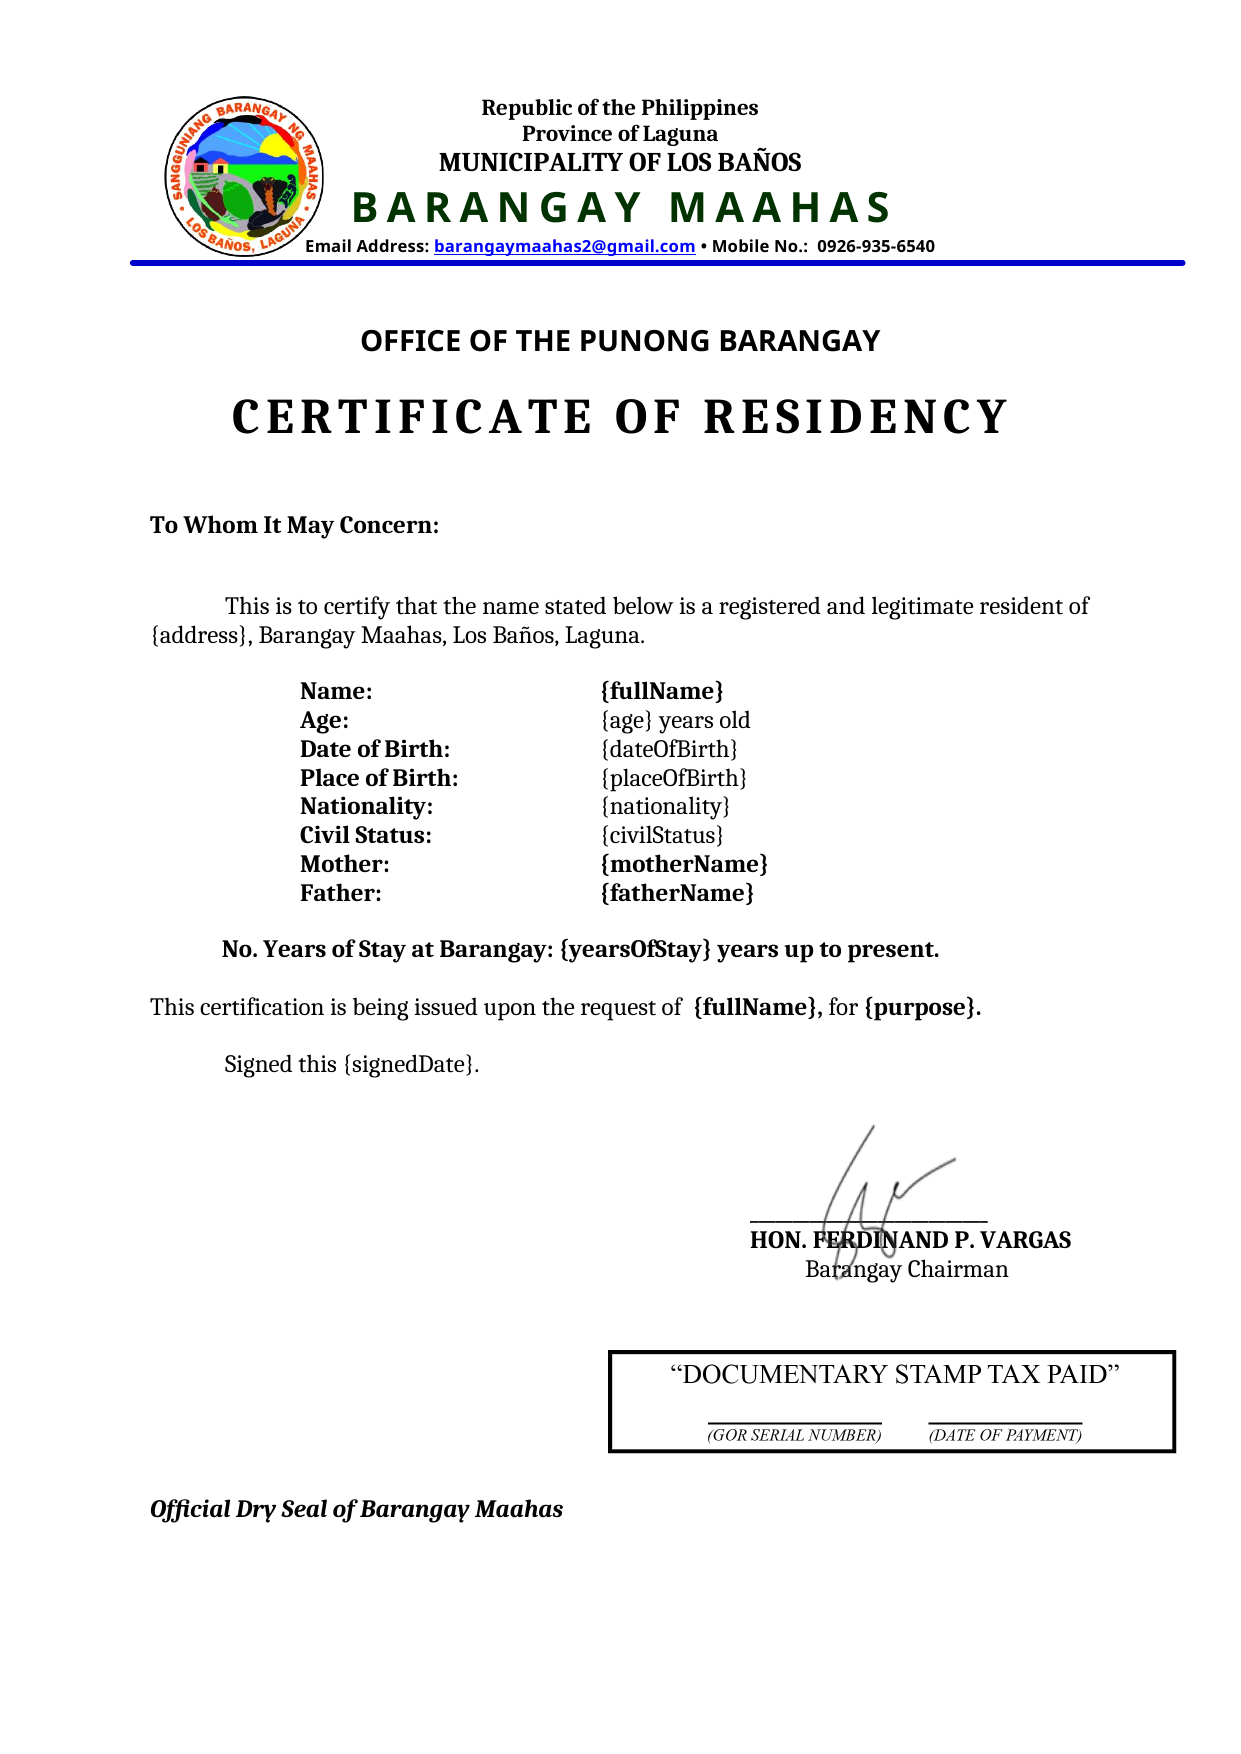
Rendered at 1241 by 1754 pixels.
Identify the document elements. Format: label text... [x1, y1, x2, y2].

text Barangay Chairman [750, 1255, 1090, 1284]
text ____________________________ [150, 1200, 803, 1226]
text This certification is being issued upon the request of {fullName}, for {purpose}. [150, 993, 1090, 1022]
text Mother: {motherName} [150, 850, 1090, 878]
text This is to certify that the name stated below is a registered and legitimate resident of {address}, Barangay Maahas, Los Baños, Laguna. [150, 592, 1090, 649]
text Civil Status: {civilStatus} [150, 821, 1090, 850]
text CERTIFICATE OF RESIDENCY [150, 388, 1090, 446]
text To Whom It May Concern: [150, 513, 1090, 538]
text HON. FERDINAND P. VARGAS [150, 1226, 803, 1255]
picture [607, 1349, 1178, 1455]
picture [164, 96, 324, 257]
text Place of Birth: {placeOfBirth} [150, 763, 1090, 792]
text Nationality: {nationality} [150, 792, 1090, 821]
text OFFICE OF THE PUNONG BARANGAY [150, 320, 1090, 360]
picture [803, 1100, 975, 1283]
text Father: {fatherName} [150, 878, 1090, 907]
text Date of Birth: {dateOfBirth} [150, 735, 1090, 763]
text HON. FERDINAND P. VARGAS [975, 1226, 1090, 1255]
text Official Dry Seal of Barangay Maahas [150, 1495, 1090, 1524]
text Age: {age} years old [150, 706, 1090, 735]
text No. Years of Stay at Barangay: {yearsOfStay} years up to present. [150, 935, 1090, 964]
text ____________________________ [975, 1200, 1090, 1226]
text Signed this {signedDate}. [150, 1050, 1090, 1079]
text Name: {fullName} [150, 677, 1090, 706]
